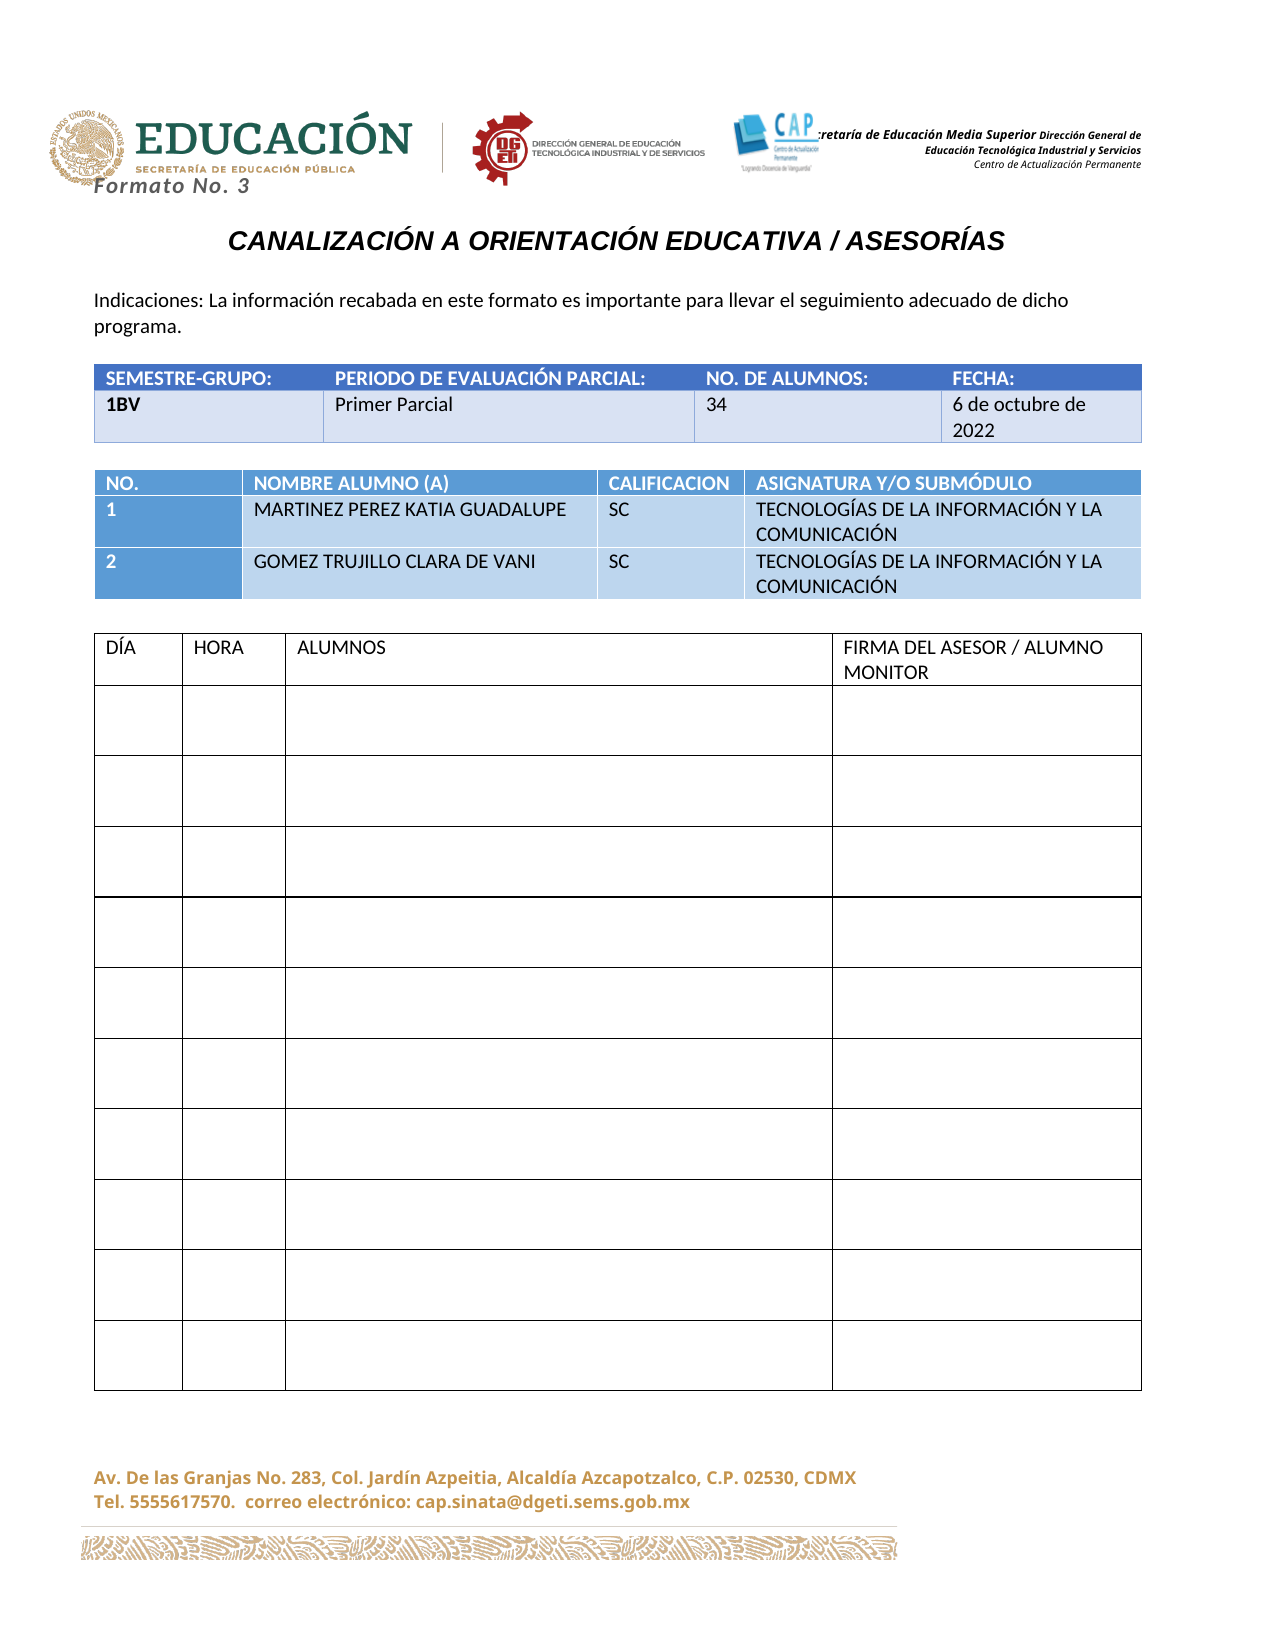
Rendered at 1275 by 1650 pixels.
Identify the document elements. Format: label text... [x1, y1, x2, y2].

table_cell [183, 1180, 285, 1249]
table_cell [95, 1109, 182, 1178]
table_cell [95, 686, 182, 755]
table_header CALIFICACION [598, 470, 744, 495]
table_cell TECNOLOGÍAS DE LA INFORMACIÓN Y LA COMUNICACIÓN [745, 496, 1141, 547]
table_cell [183, 1109, 285, 1178]
table_cell [286, 1039, 832, 1108]
table_cell [95, 1180, 182, 1249]
table_header PERIODO DE EVALUACIÓN PARCIAL: [324, 365, 694, 390]
table_cell [95, 756, 182, 826]
table_header ASIGNATURA Y/O SUBMÓDULO [745, 470, 1141, 495]
table_cell [833, 756, 1141, 826]
table_cell 1BV [95, 391, 323, 442]
table_cell [833, 827, 1141, 896]
table_cell [833, 1250, 1141, 1319]
text Indicaciones: La información recabada en este formato es importante para llevar el seguimiento adecuado de dicho programa. [94, 288, 1142, 338]
table_cell SC [598, 548, 744, 599]
table_cell [95, 968, 182, 1037]
table_cell [286, 898, 832, 967]
table_cell [95, 1039, 182, 1108]
table_cell Primer Parcial [324, 391, 694, 442]
table_cell [95, 827, 182, 896]
table_cell 6 de octubre de 2022 [942, 391, 1141, 442]
table_cell [833, 898, 1141, 967]
table_cell GOMEZ TRUJILLO CLARA DE VANI [243, 548, 597, 599]
table_cell 1 [95, 496, 242, 547]
table_cell [286, 1321, 832, 1390]
table_cell [833, 1109, 1141, 1178]
table_cell TECNOLOGÍAS DE LA INFORMACIÓN Y LA COMUNICACIÓN [745, 548, 1141, 599]
table_cell [95, 898, 182, 967]
table_cell [833, 968, 1141, 1037]
table_header ALUMNOS [286, 634, 832, 685]
table_cell [183, 1321, 285, 1390]
table_cell [286, 756, 832, 826]
table_cell [183, 1250, 285, 1319]
table_cell [183, 898, 285, 967]
table_cell [286, 968, 832, 1037]
table_cell [95, 1321, 182, 1390]
table_cell 2 [95, 548, 242, 599]
table_cell MARTINEZ PEREZ KATIA GUADALUPE [243, 496, 597, 547]
table_header SEMESTRE-GRUPO: [95, 365, 323, 390]
picture [49, 1516, 915, 1588]
table_cell [286, 1180, 832, 1249]
table_cell [286, 686, 832, 755]
table_cell [183, 827, 285, 896]
table_cell [183, 968, 285, 1037]
table_cell [183, 686, 285, 755]
subtitle Formato No. 3 [94, 172, 1142, 200]
table_header HORA [183, 634, 285, 685]
table_cell [95, 1250, 182, 1319]
table_header NO. [95, 470, 242, 495]
table_cell [833, 686, 1141, 755]
table_cell 34 [695, 391, 941, 442]
table_cell SC [598, 496, 744, 547]
picture [42, 106, 712, 193]
table_cell [833, 1180, 1141, 1249]
table_cell [833, 1039, 1141, 1108]
table_cell [286, 1250, 832, 1319]
table_cell [183, 1039, 285, 1108]
table_cell [183, 756, 285, 826]
table_cell [286, 1109, 832, 1178]
table_header FECHA: [942, 365, 1141, 390]
table_header DÍA [95, 634, 182, 685]
table_cell [286, 827, 832, 896]
picture [731, 106, 819, 175]
table_header FIRMA DEL ASESOR / ALUMNO MONITOR [833, 634, 1141, 685]
table_header NO. DE ALUMNOS: [695, 365, 941, 390]
subtitle CANALIZACIÓN A ORIENTACIÓN EDUCATIVA / ASESORÍAS [94, 225, 1142, 256]
table_cell [833, 1321, 1141, 1390]
table_header NOMBRE ALUMNO (A) [243, 470, 597, 495]
